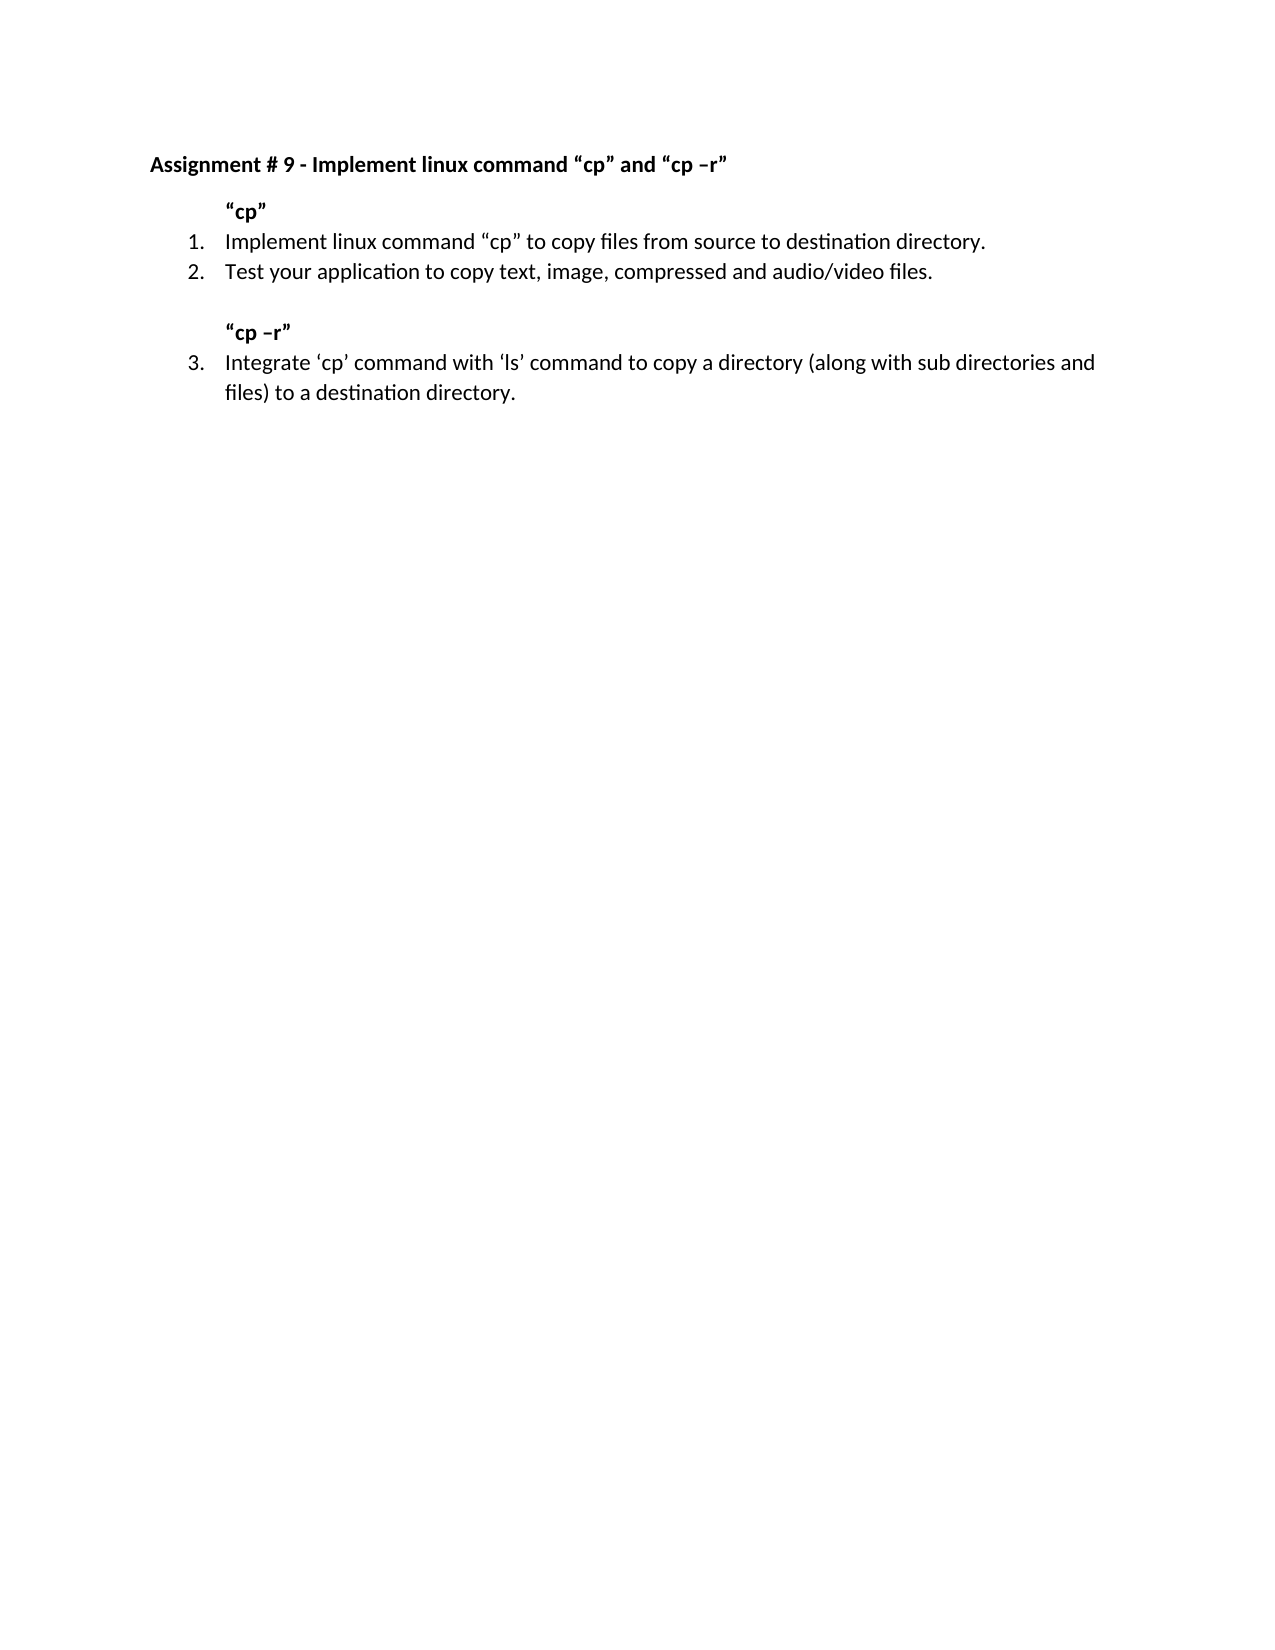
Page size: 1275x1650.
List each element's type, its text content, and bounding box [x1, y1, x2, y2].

list Implement linux command “cp” to copy files from source to destination directory. [187, 227, 1125, 255]
list “cp –r” [225, 318, 1125, 346]
text Assignment # 9 - Implement linux command “cp” and “cp –r” [150, 150, 1125, 178]
list Integrate ‘cp’ command with ‘ls’ command to copy a directory (along with sub directories and files) to a destination directory. [187, 348, 1125, 406]
list “cp” [225, 197, 1125, 225]
list Test your application to copy text, image, compressed and audio/video files. [187, 257, 1125, 285]
